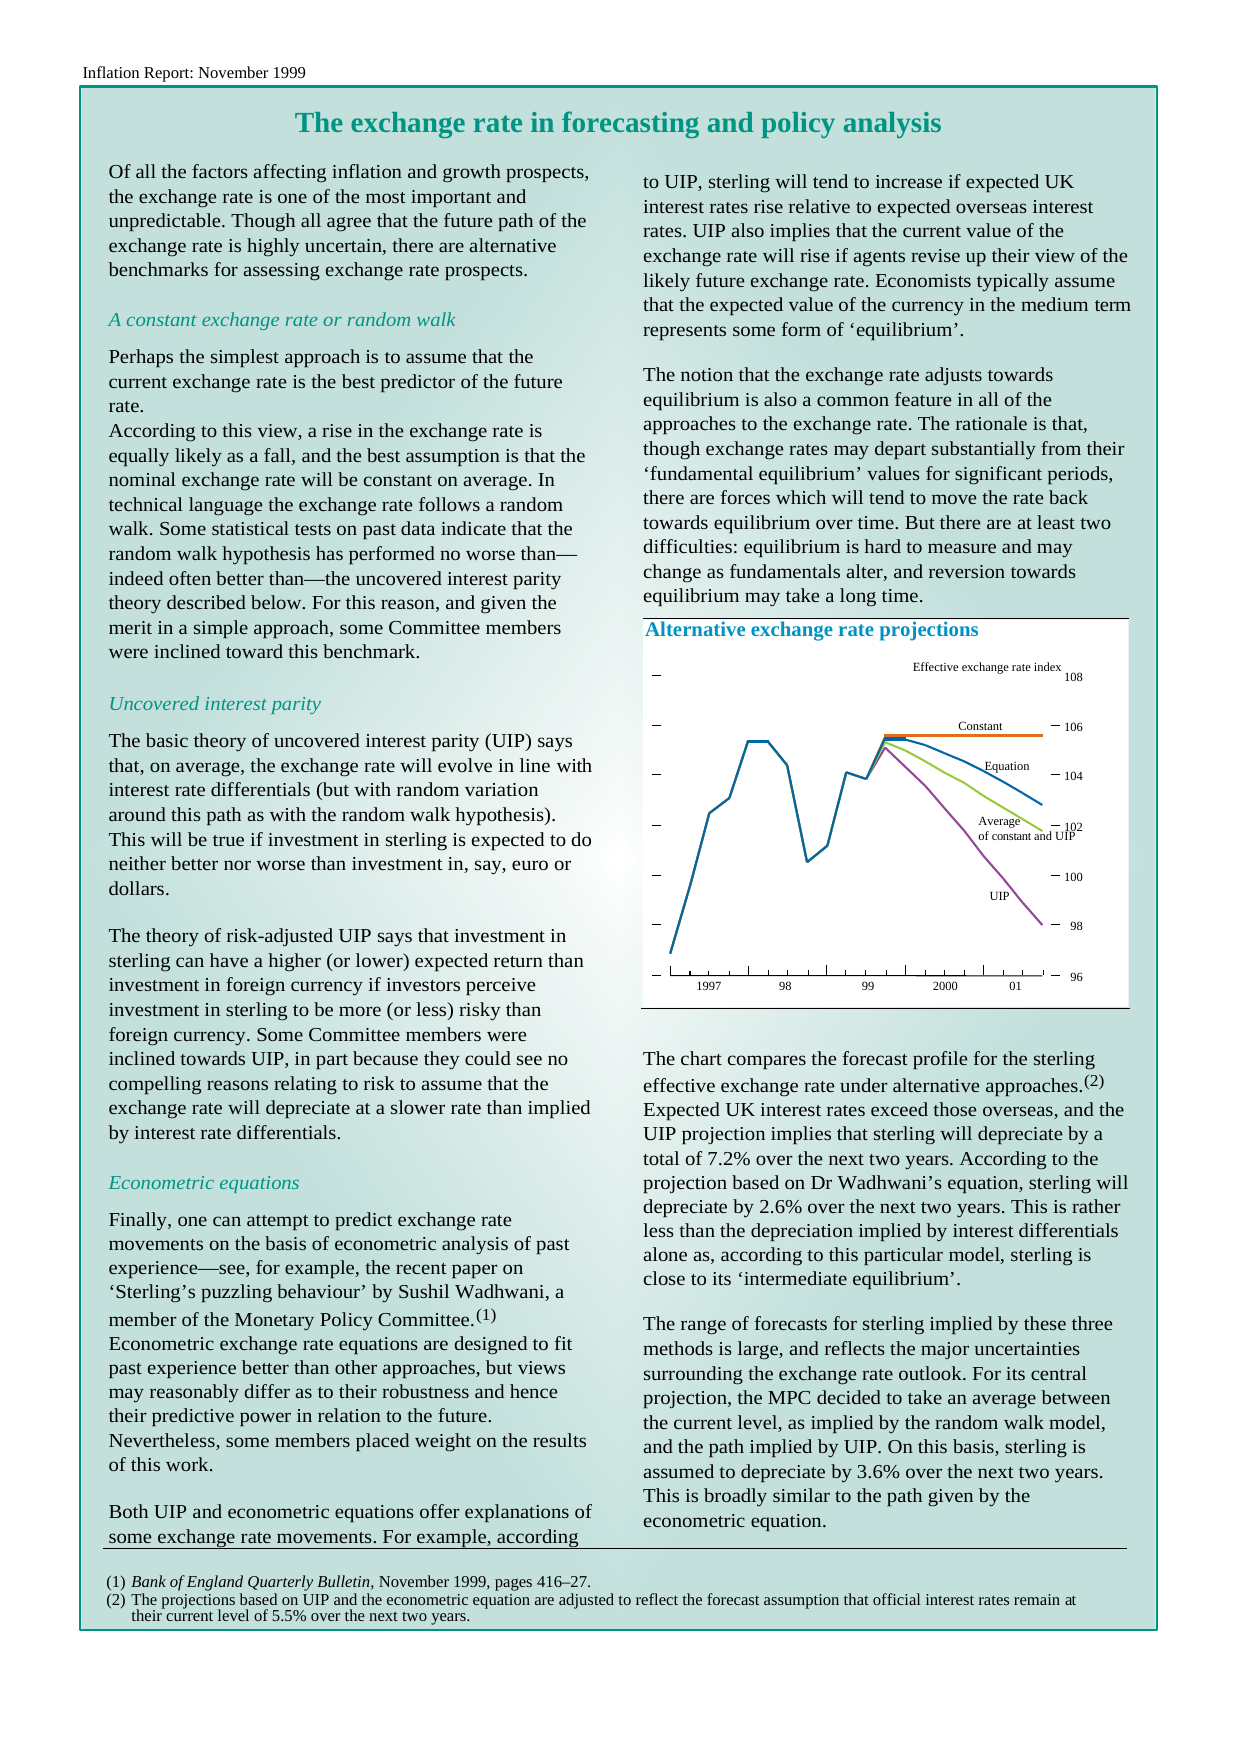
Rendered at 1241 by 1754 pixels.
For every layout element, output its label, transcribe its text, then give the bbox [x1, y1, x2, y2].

text Both UIP and econometric equations offer explanations of some exchange rate movements. For example, according [108, 1500, 596, 1548]
text This will be true if investment in sterling is expected to do neither better nor worse than investment in, say, euro or dollars. [108, 827, 596, 899]
list Bank of England Quarterly Bulletin, November 1999, pages 416–27. [106, 1573, 1173, 1591]
subtitle Of all the factors affecting inflation and growth prospects, the exchange rate is one of the most important and unpredictable. Though all agree that the future path of the exchange rate is highly uncertain, there are alternative benchmarks for assessing exchange rate prospects. [108, 160, 594, 281]
text The notion that the exchange rate adjusts towards equilibrium is also a common feature in all of the approaches to the exchange rate. The rationale is that, though exchange rates may depart substantially from their ‘fundamental equilibrium’ values for significant periods, there are forces which will tend to move the rate back towards equilibrium over time. But there are at least two difficulties: equilibrium is hard to measure and may change as fundamentals alter, and reversion towards equilibrium may take a long time. [643, 363, 1128, 607]
text Nevertheless, some members placed weight on the results of this work. [108, 1428, 591, 1476]
text According to this view, a rise in the exchange rate is equally likely as a fall, and the best assumption is that the nominal exchange rate will be constant on average. In technical language the exchange rate follows a random walk. Some statistical tests on past data indicate that the random walk hypothesis has performed no worse than— indeed often better than—the uncovered interest parity theory described below. For this reason, and given the merit in a simple approach, some Committee members were inclined toward this benchmark. [108, 419, 590, 663]
subtitle The exchange rate in forecasting and policy analysis [256, 105, 980, 139]
text The chart compares the forecast profile for the sterling effective exchange rate under alternative approaches.(2) Expected UK interest rates exceed those overseas, and the UIP projection implies that sterling will depreciate by a total of 7.2% over the next two years. According to the projection based on Dr Wadhwani’s equation, sterling will depreciate by 2.6% over the next two years. This is rather less than the depreciation implied by interest differentials alone as, according to this particular model, sterling is close to its ‘intermediate equilibrium’. [643, 1047, 1132, 1290]
text Uncovered interest parity [108, 692, 594, 715]
text A constant exchange rate or random walk [108, 308, 594, 331]
text Inflation Report: November 1999 [82, 62, 1173, 82]
text The range of forecasts for sterling implied by these three methods is large, and reflects the major uncertainties surrounding the exchange rate outlook. For its central projection, the MPC decided to take an average between the current level, as implied by the random walk model, and the path implied by UIP. On this basis, sterling is assumed to depreciate by 3.6% over the next two years. This is broadly similar to the path given by the econometric equation. [643, 1312, 1117, 1532]
text The basic theory of uncovered interest parity (UIP) says that, on average, the exchange rate will evolve in line with interest rate differentials (but with random variation around this path as with the random walk hypothesis). [108, 729, 595, 826]
text to UIP, sterling will tend to increase if expected UK interest rates rise relative to expected overseas interest rates. UIP also implies that the current value of the exchange rate will rise if agents revise up their view of the likely future exchange rate. Economists typically assume that the expected value of the currency in the medium term represents some form of ‘equilibrium’. [643, 170, 1134, 341]
list The projections based on UIP and the econometric equation are adjusted to reflect the forecast assumption that official interest rates remain at their current level of 5.5% over the next two years. [106, 1592, 1077, 1625]
text Finally, one can attempt to predict exchange rate movements on the basis of econometric analysis of past experience—see, for example, the recent paper on ‘Sterling’s puzzling behaviour’ by Sushil Wadhwani, a member of the Monetary Policy Committee.(1) Econometric exchange rate equations are designed to fit past experience better than other approaches, but views may reasonably differ as to their robustness and hence their predictive power in relation to the future. [108, 1208, 576, 1427]
text The theory of risk-adjusted UIP says that investment in sterling can have a higher (or lower) expected return than investment in foreign currency if investors perceive investment in sterling to be more (or less) risky than foreign currency. Some Committee members were inclined towards UIP, in part because they could see no compelling reasons relating to risk to assume that the exchange rate will depreciate at a slower rate than implied by interest rate differentials. [108, 924, 595, 1144]
text Perhaps the simplest approach is to assume that the current exchange rate is the best predictor of the future rate. [108, 345, 591, 417]
text Econometric equations [108, 1171, 594, 1193]
